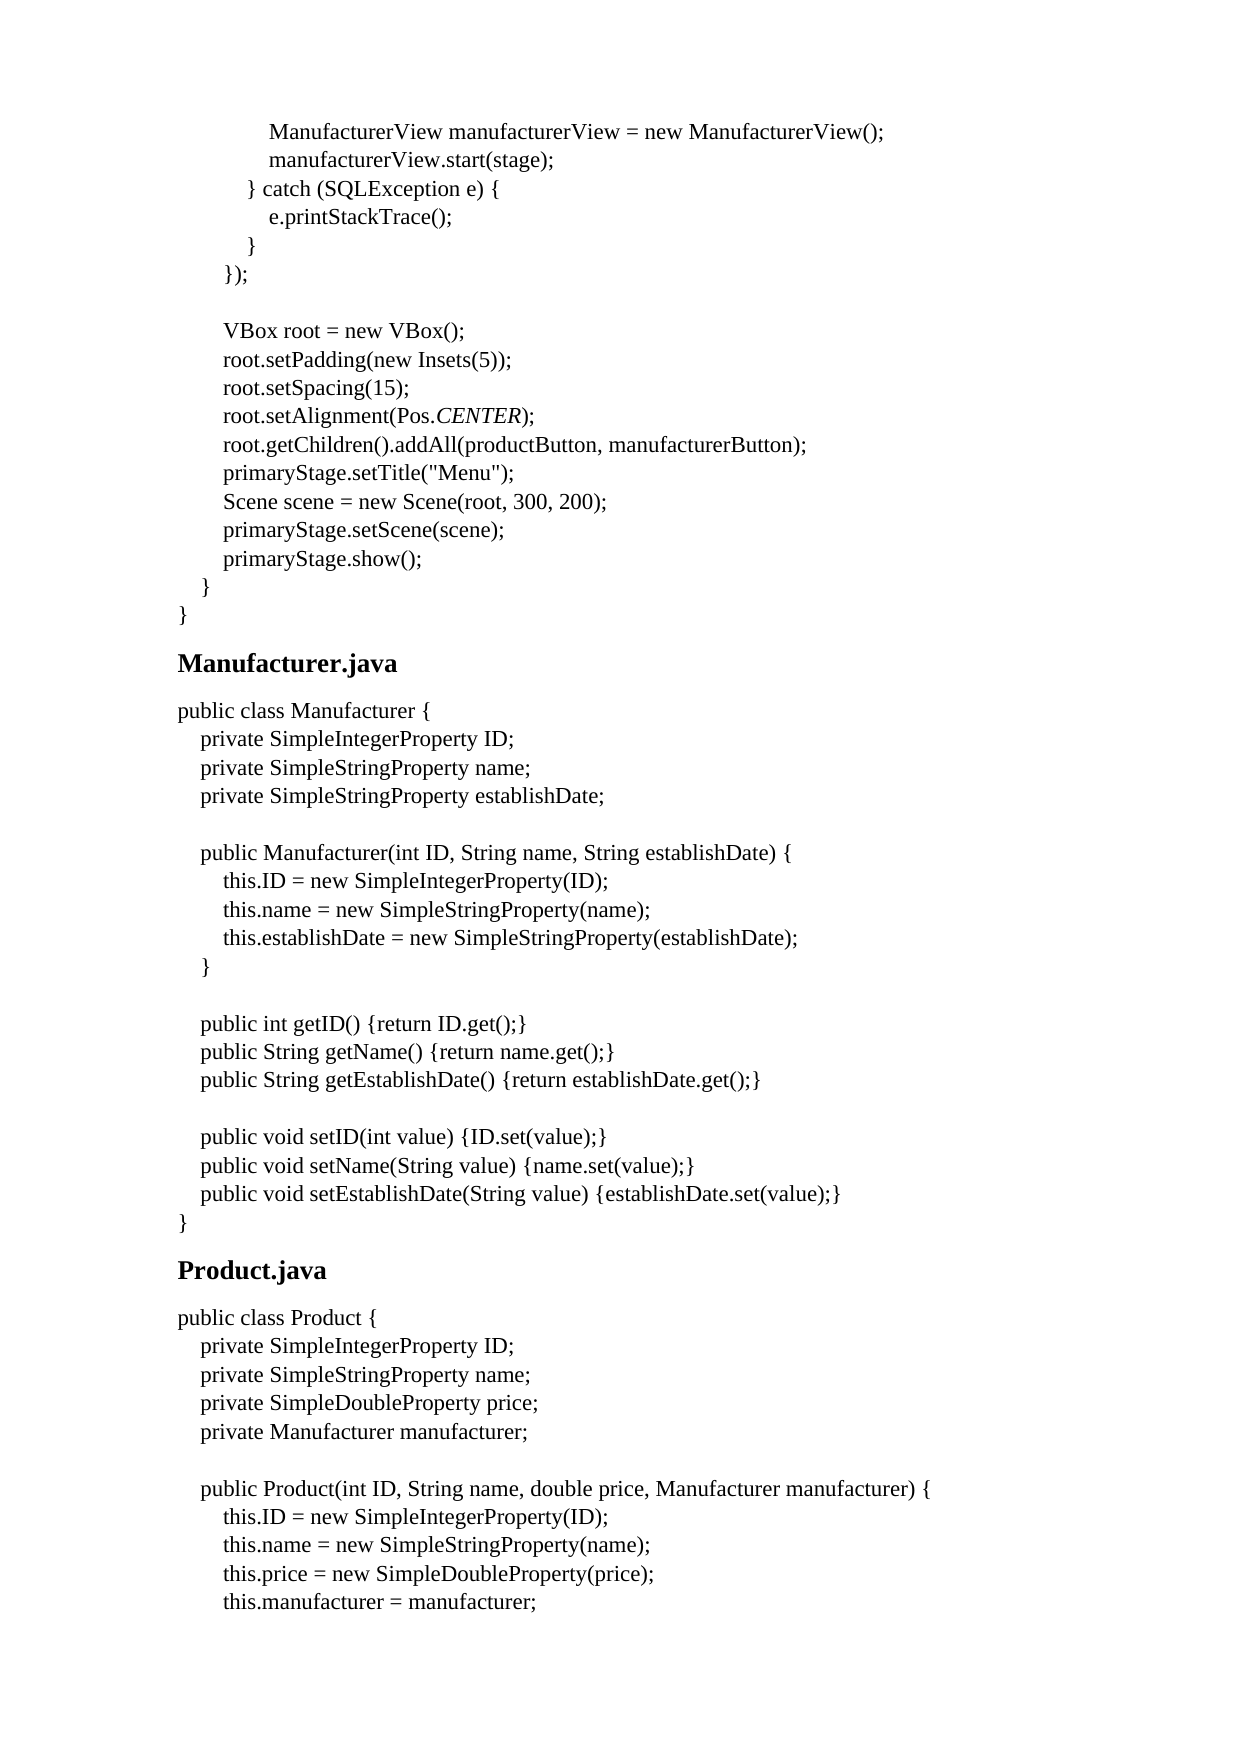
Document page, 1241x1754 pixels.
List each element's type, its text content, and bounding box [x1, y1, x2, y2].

text Manufacturer.java [177, 647, 1152, 678]
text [177, 1304, 1152, 1615]
text Product.java [177, 1254, 1152, 1285]
text public class Manufacturer { private SimpleIntegerProperty ID; private SimpleStringProperty name; private SimpleStringProperty establishDate; public Manufacturer(int ID, String name, String establishDate) { this.ID = new SimpleIntegerProperty(ID); this.name = new SimpleStringProperty(name); this.establishDate = new SimpleStringProperty(establishDate); } public int getID() {return ID.get();} public String getName() {return name.get();} public String getEstablishDate() {return establishDate.get();} public void setID(int value) {ID.set(value);} public void setName(String value) {name.set(value);} public void setEstablishDate(String value) {establishDate.set(value);} } [177, 697, 1152, 1235]
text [177, 118, 1152, 628]
